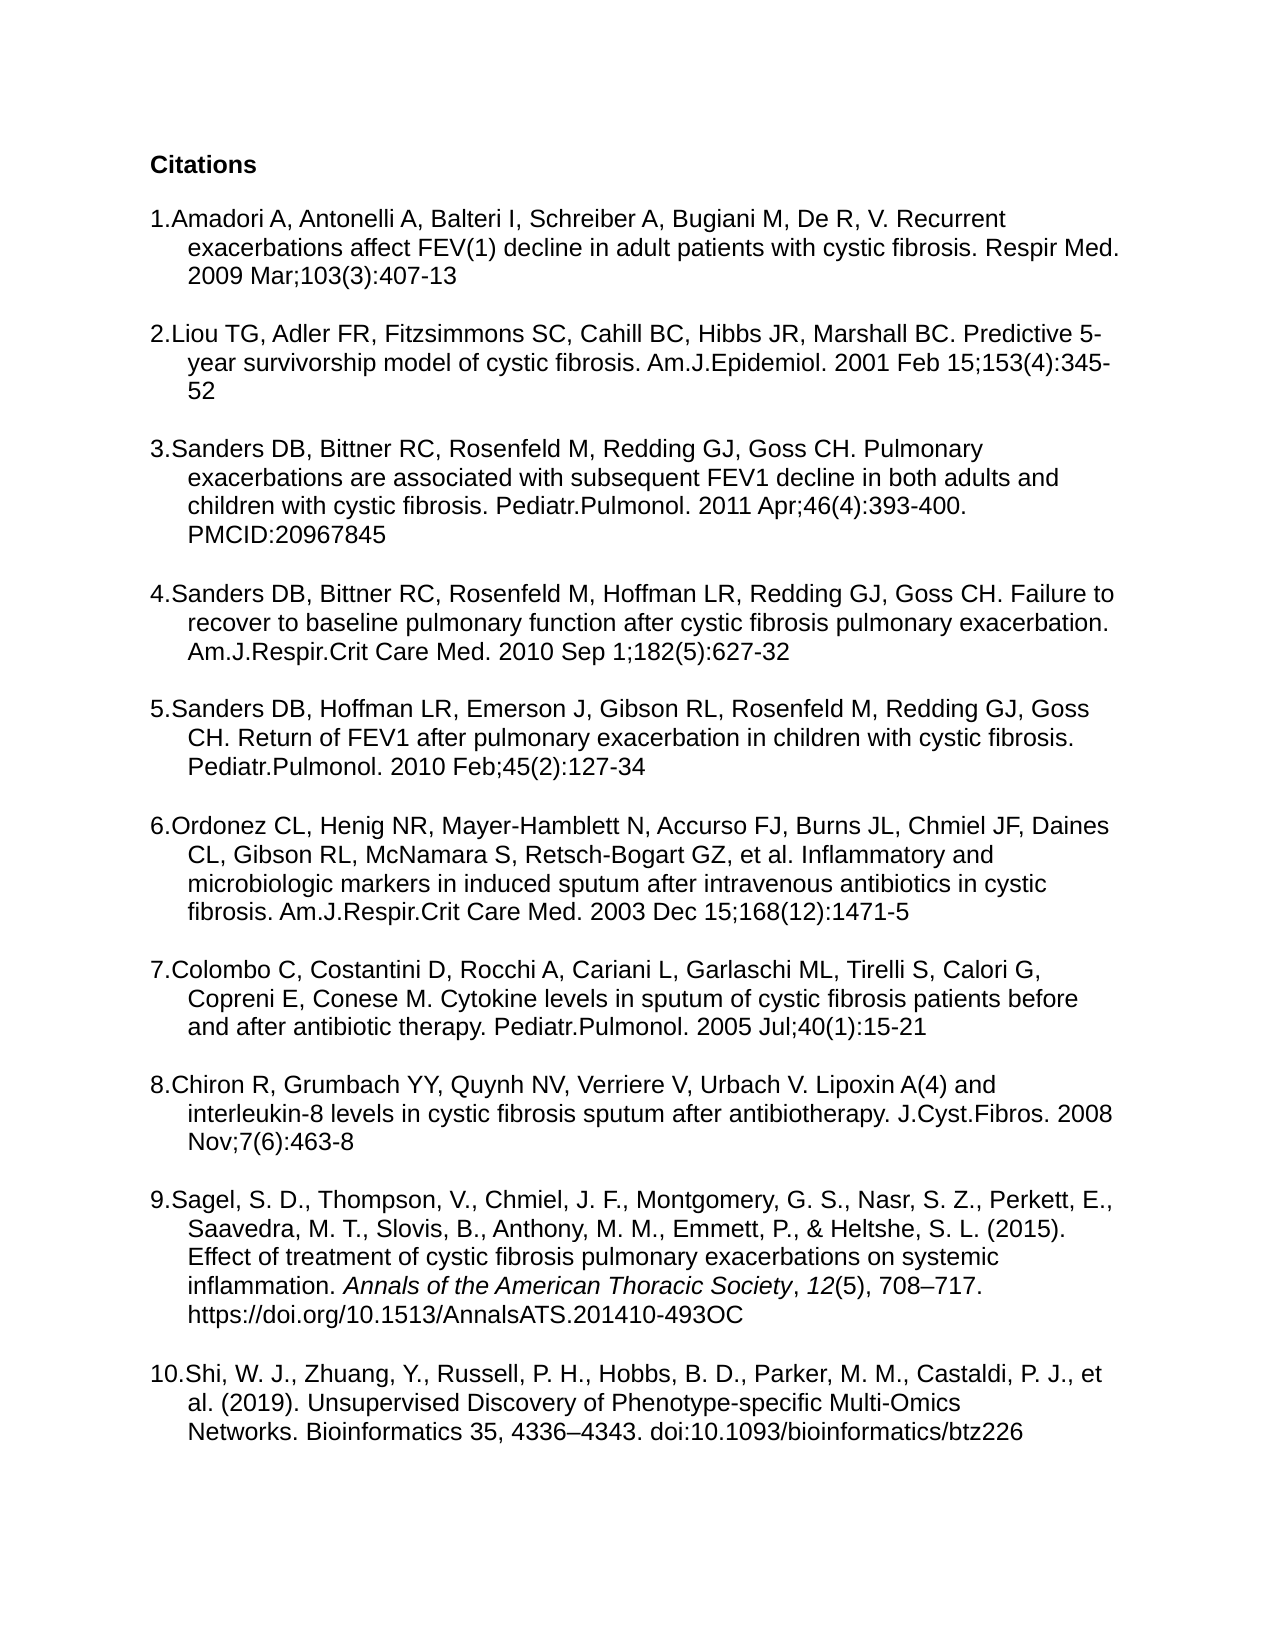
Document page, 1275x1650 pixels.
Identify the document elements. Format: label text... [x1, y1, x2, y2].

list Sagel, S. D., Thompson, V., Chmiel, J. F., Montgomery, G. S., Nasr, S. Z., Perkett, E., Saavedra, M. T., Slovis, B., Anthony, M. M., Emmett, P., & Heltshe, S. L. (2015). Effect of treatment of cystic fibrosis pulmonary exacerbations on systemic inflammation. Annals of the American Thoracic Society, 12(5), 708–717. https://doi.org/10.1513/AnnalsATS.201410-493OC [150, 1185, 1125, 1328]
list Liou TG, Adler FR, Fitzsimmons SC, Cahill BC, Hibbs JR, Marshall BC. Predictive 5-year survivorship model of cystic fibrosis. Am.J.Epidemiol. 2001 Feb 15;153(4):345-52 [150, 319, 1125, 405]
list Sanders DB, Hoffman LR, Emerson J, Gibson RL, Rosenfeld M, Redding GJ, Goss CH. Return of FEV1 after pulmonary exacerbation in children with cystic fibrosis. Pediatr.Pulmonol. 2010 Feb;45(2):127-34 [150, 694, 1125, 781]
list Sanders DB, Bittner RC, Rosenfeld M, Hoffman LR, Redding GJ, Goss CH. Failure to recover to baseline pulmonary function after cystic fibrosis pulmonary exacerbation. Am.J.Respir.Crit Care Med. 2010 Sep 1;182(5):627-32 [150, 579, 1125, 666]
list Amadori A, Antonelli A, Balteri I, Schreiber A, Bugiani M, De R, V. Recurrent exacerbations affect FEV(1) decline in adult patients with cystic fibrosis. Respir Med. 2009 Mar;103(3):407-13 [150, 204, 1125, 290]
list Sanders DB, Bittner RC, Rosenfeld M, Redding GJ, Goss CH. Pulmonary exacerbations are associated with subsequent FEV1 decline in both adults and children with cystic fibrosis. Pediatr.Pulmonol. 2011 Apr;46(4):393-400. PMCID:20967845 [150, 434, 1125, 549]
list Colombo C, Costantini D, Rocchi A, Cariani L, Garlaschi ML, Tirelli S, Calori G, Copreni E, Conese M. Cytokine levels in sputum of cystic fibrosis patients before and after antibiotic therapy. Pediatr.Pulmonol. 2005 Jul;40(1):15-21 [150, 955, 1125, 1041]
list Chiron R, Grumbach YY, Quynh NV, Verriere V, Urbach V. Lipoxin A(4) and interleukin-8 levels in cystic fibrosis sputum after antibiotherapy. J.Cyst.Fibros. 2008 Nov;7(6):463-8 [150, 1070, 1125, 1156]
text Citations [150, 150, 1125, 179]
list Shi, W. J., Zhuang, Y., Russell, P. H., Hobbs, B. D., Parker, M. M., Castaldi, P. J., et al. (2019). Unsupervised Discovery of Phenotype-specific Multi-Omics Networks. Bioinformatics 35, 4336–4343. doi:10.1093/bioinformatics/btz226 [150, 1359, 1125, 1445]
list Ordonez CL, Henig NR, Mayer-Hamblett N, Accurso FJ, Burns JL, Chmiel JF, Daines CL, Gibson RL, McNamara S, Retsch-Bogart GZ, et al. Inflammatory and microbiologic markers in induced sputum after intravenous antibiotics in cystic fibrosis. Am.J.Respir.Crit Care Med. 2003 Dec 15;168(12):1471-5 [150, 811, 1125, 926]
